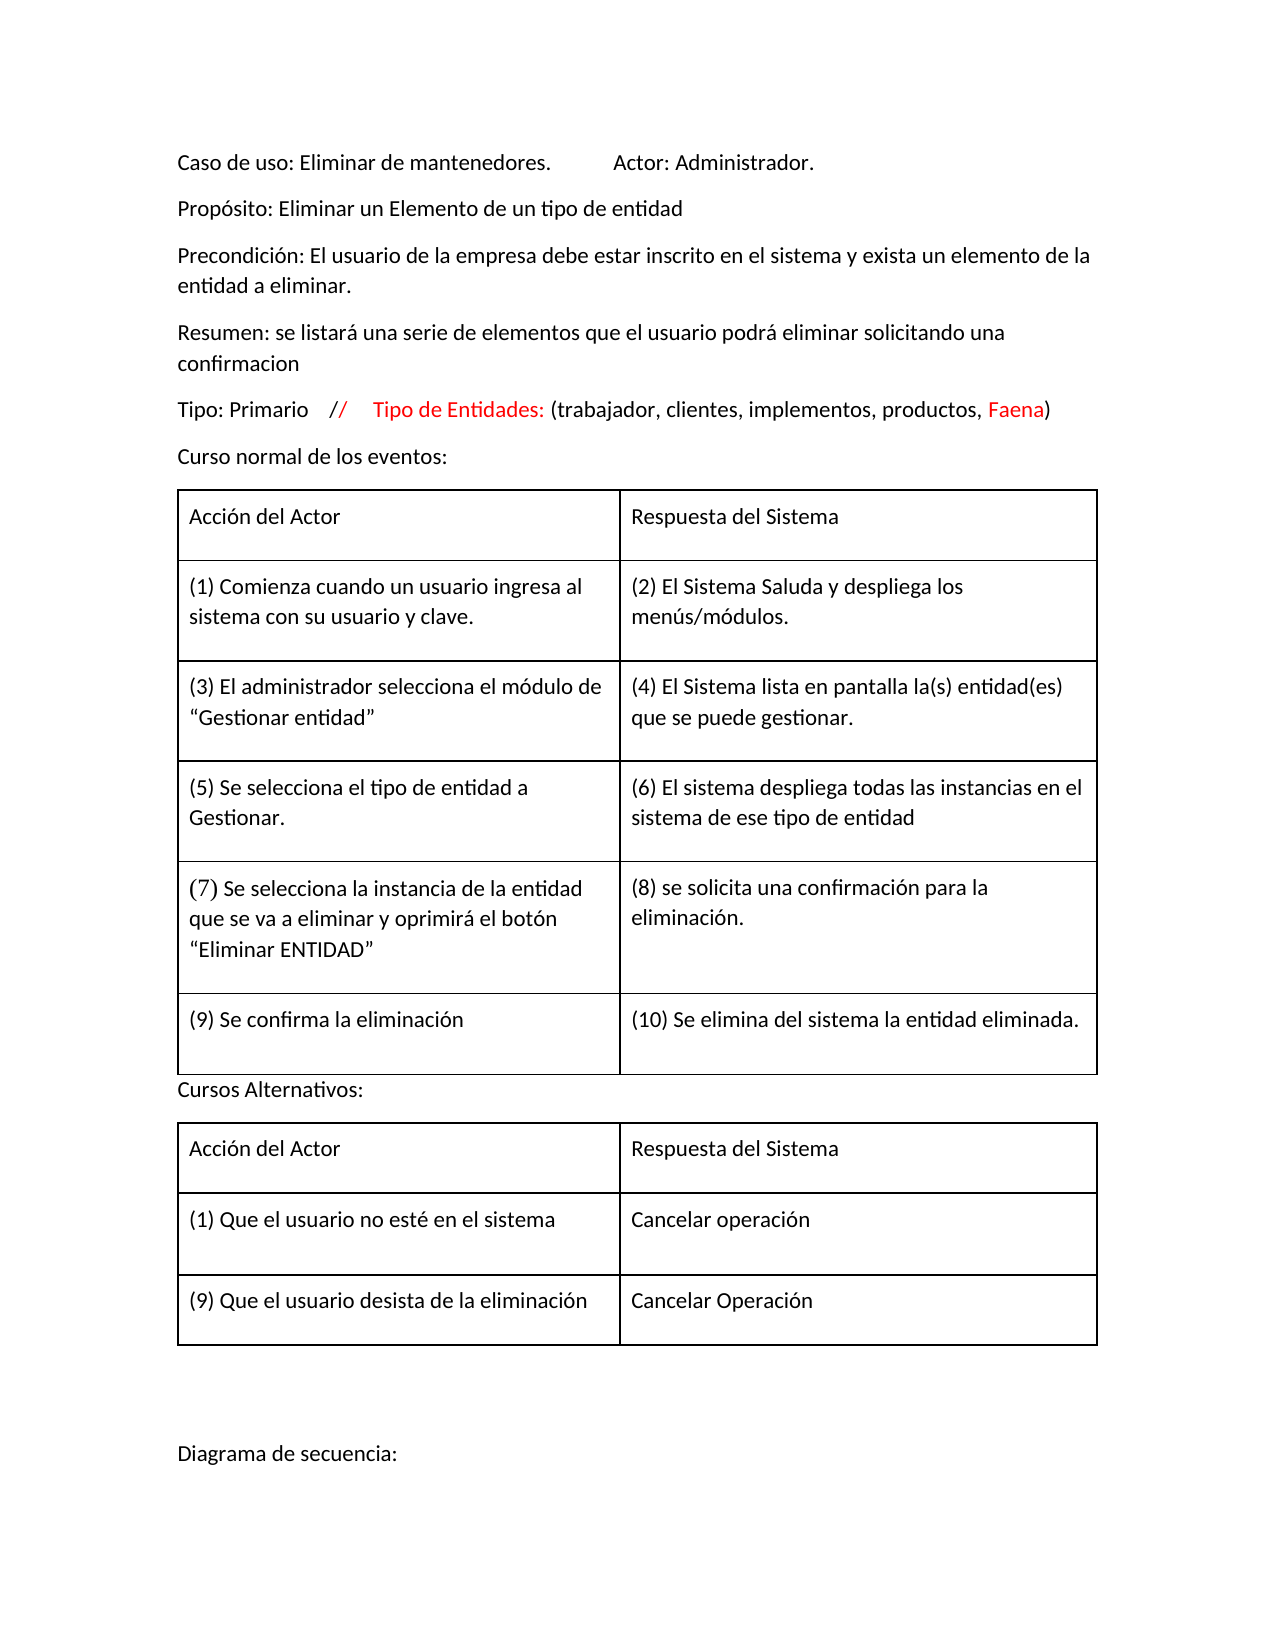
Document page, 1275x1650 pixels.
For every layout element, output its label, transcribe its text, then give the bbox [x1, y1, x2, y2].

text Propósito: Eliminar un Elemento de un tipo de entidad [177, 194, 1098, 222]
text Diagrama de secuencia: [177, 1439, 1098, 1468]
table_cell (2) El Sistema Saluda y despliega los menús/módulos. [621, 561, 1096, 660]
table_cell (1) Comienza cuando un usuario ingresa al sistema con su usuario y clave. [179, 561, 619, 660]
text Resumen: se listará una serie de elementos que el usuario podrá eliminar solicitando una confirmacion [177, 318, 1098, 377]
table_cell (6) El sistema despliega todas las instancias en el sistema de ese tipo de entidad [621, 762, 1096, 861]
table_header Acción del Actor [179, 491, 619, 559]
text Cursos Alternativos: [177, 1075, 1098, 1103]
text Precondición: El usuario de la empresa debe estar inscrito en el sistema y exista un elemento de la entidad a eliminar. [177, 241, 1098, 299]
table_header Respuesta del Sistema [621, 491, 1096, 559]
table_cell (10) Se elimina del sistema la entidad eliminada. [621, 994, 1096, 1074]
table_cell Cancelar operación [621, 1194, 1096, 1274]
table_cell Cancelar Operación [621, 1276, 1096, 1344]
text Caso de uso: Eliminar de mantenedores. Actor: Administrador. [177, 148, 1098, 176]
table_header Acción del Actor [179, 1124, 619, 1192]
table_cell (7) Se selecciona la instancia de la entidad que se va a eliminar y oprimirá el botón “Eliminar ENTIDAD” [179, 862, 619, 992]
table_cell (8) se solicita una confirmación para la eliminación. [621, 862, 1096, 992]
text Tipo: Primario // Tipo de Entidades: (trabajador, clientes, implementos, productos, Faena) [177, 396, 1098, 423]
table_cell (5) Se selecciona el tipo de entidad a Gestionar. [179, 762, 619, 861]
table_header Respuesta del Sistema [621, 1124, 1096, 1192]
table_cell (9) Se confirma la eliminación [179, 994, 619, 1074]
table_cell (9) Que el usuario desista de la eliminación [179, 1276, 619, 1344]
text Curso normal de los eventos: [177, 442, 1098, 470]
table_cell (4) El Sistema lista en pantalla la(s) entidad(es) que se puede gestionar. [621, 662, 1096, 760]
table_cell (1) Que el usuario no esté en el sistema [179, 1194, 619, 1274]
table_cell (3) El administrador selecciona el módulo de “Gestionar entidad” [179, 662, 619, 760]
